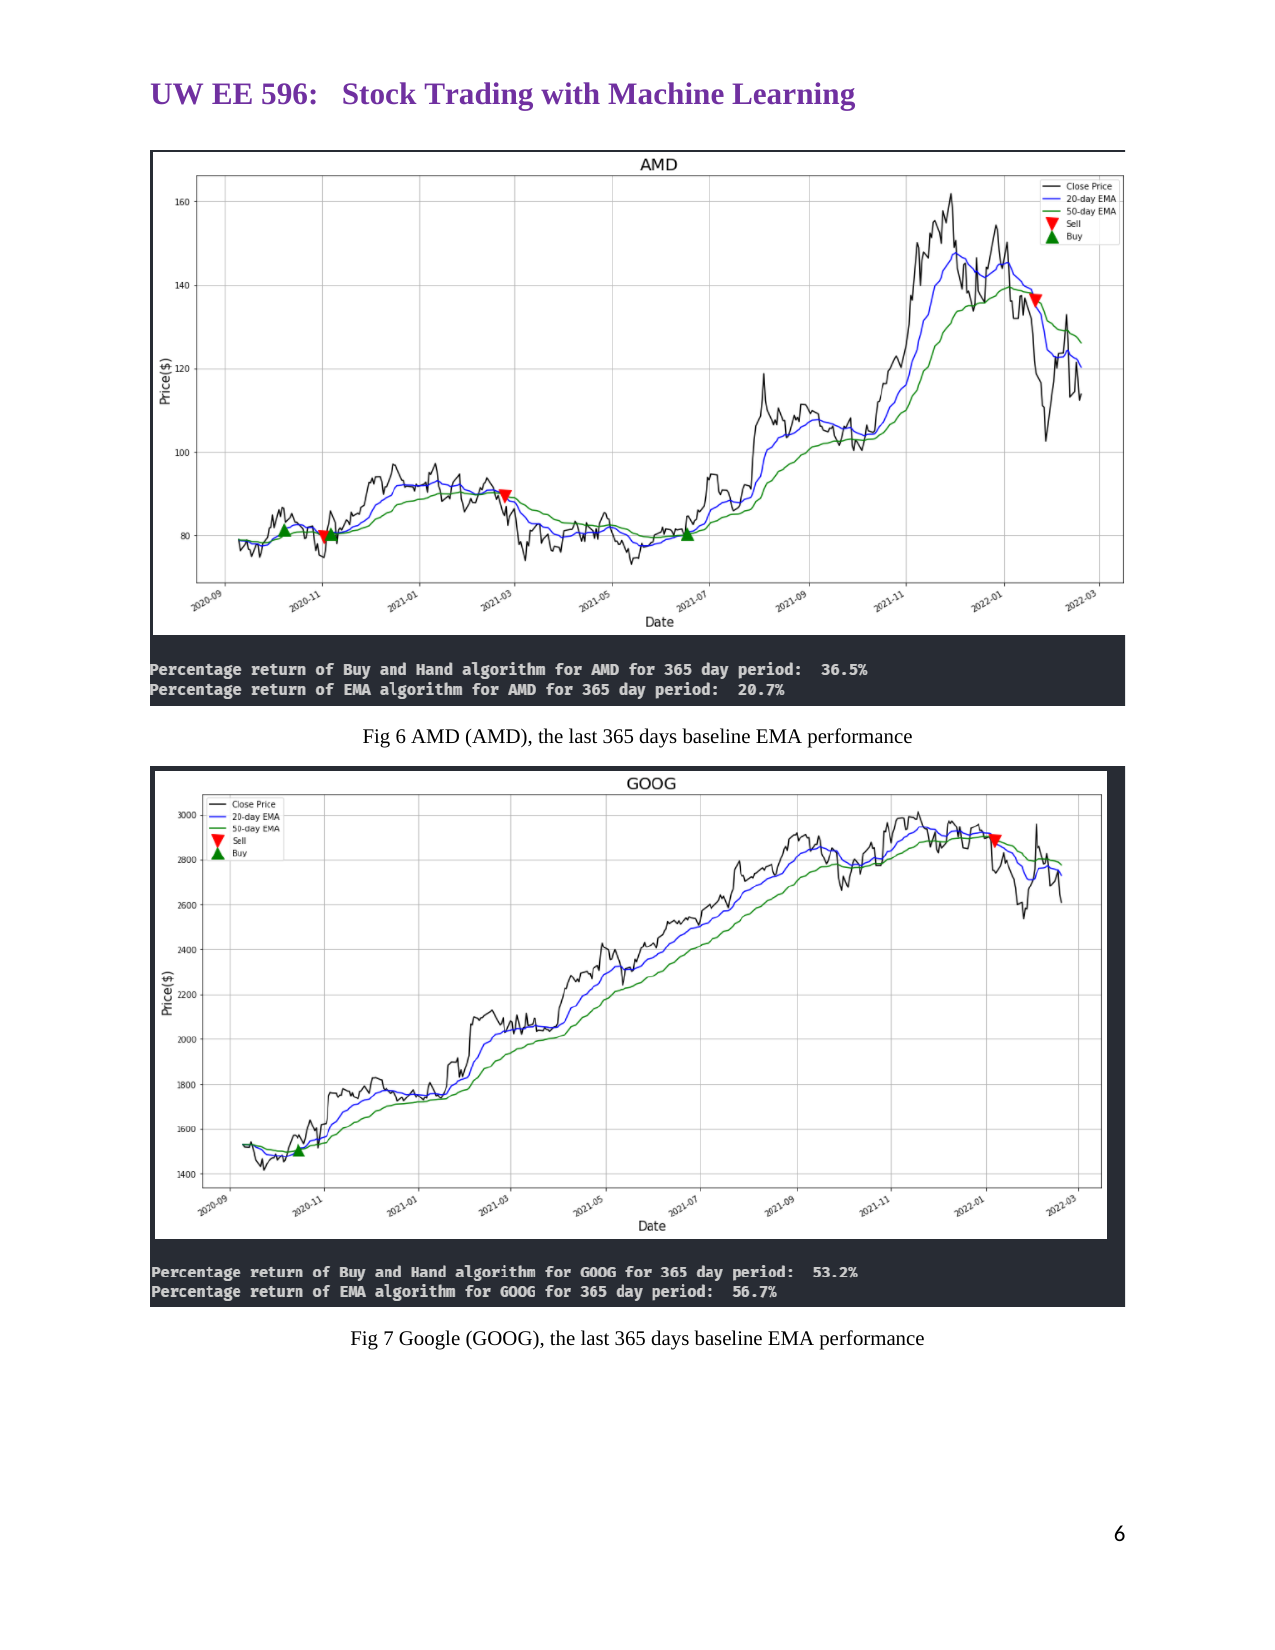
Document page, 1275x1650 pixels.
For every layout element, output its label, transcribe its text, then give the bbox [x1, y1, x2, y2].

text Fig 6 AMD (AMD), the last 365 days baseline EMA performance [150, 724, 1125, 748]
text Fig 7 Google (GOOG), the last 365 days baseline EMA performance [150, 1326, 1125, 1350]
picture [150, 150, 1125, 706]
picture [150, 766, 1125, 1307]
